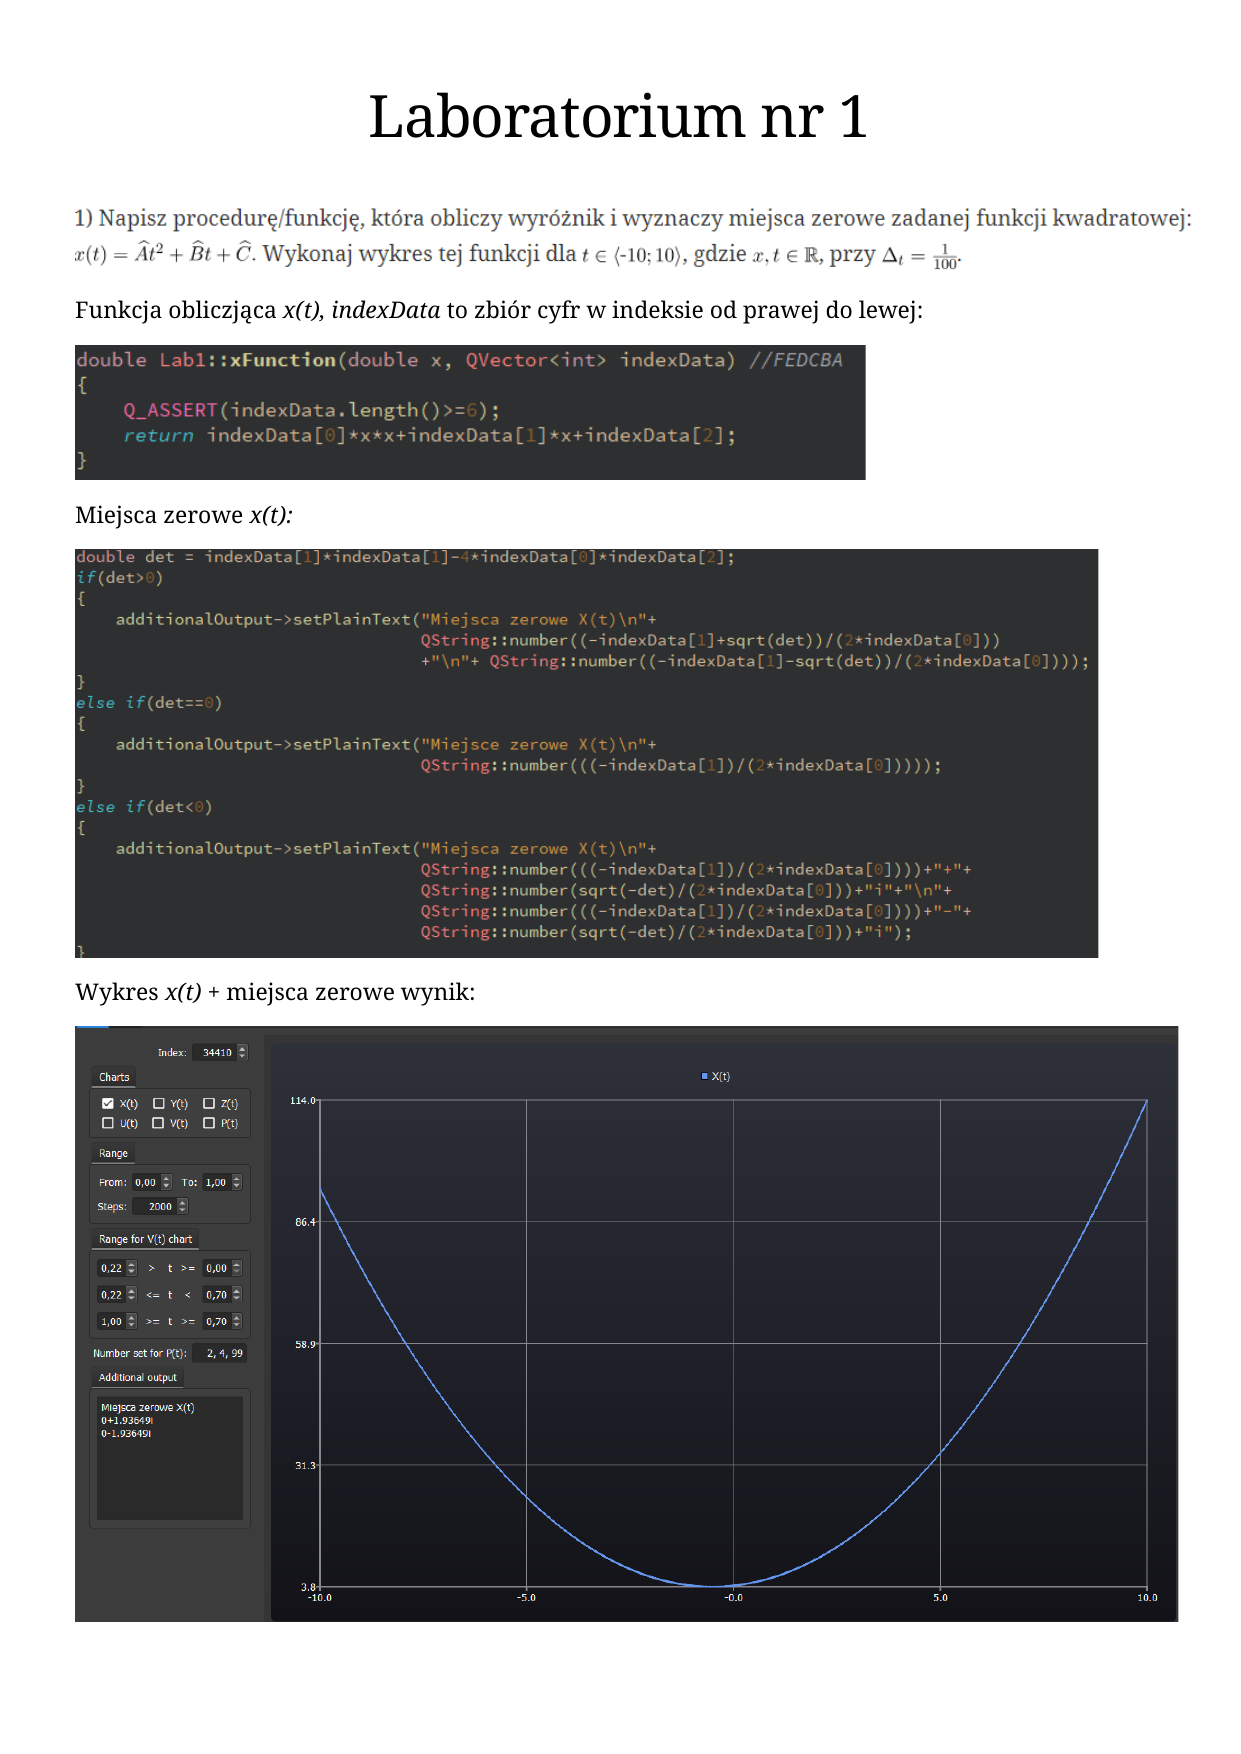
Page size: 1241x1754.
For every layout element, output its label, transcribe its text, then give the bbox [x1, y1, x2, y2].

text Wykres x(t) + miejsca zerowe wynik: [75, 976, 1165, 1007]
picture [75, 205, 1225, 276]
text Miejsca zerowe x(t): [75, 499, 1165, 530]
picture [75, 1026, 1179, 1622]
text Funkcja obliczjąca x(t), indexData to zbiór cyfr w indeksie od prawej do lewej: [75, 294, 1165, 326]
picture [75, 345, 866, 480]
title Laboratorium nr 1 [75, 75, 1165, 154]
picture [75, 549, 1099, 958]
